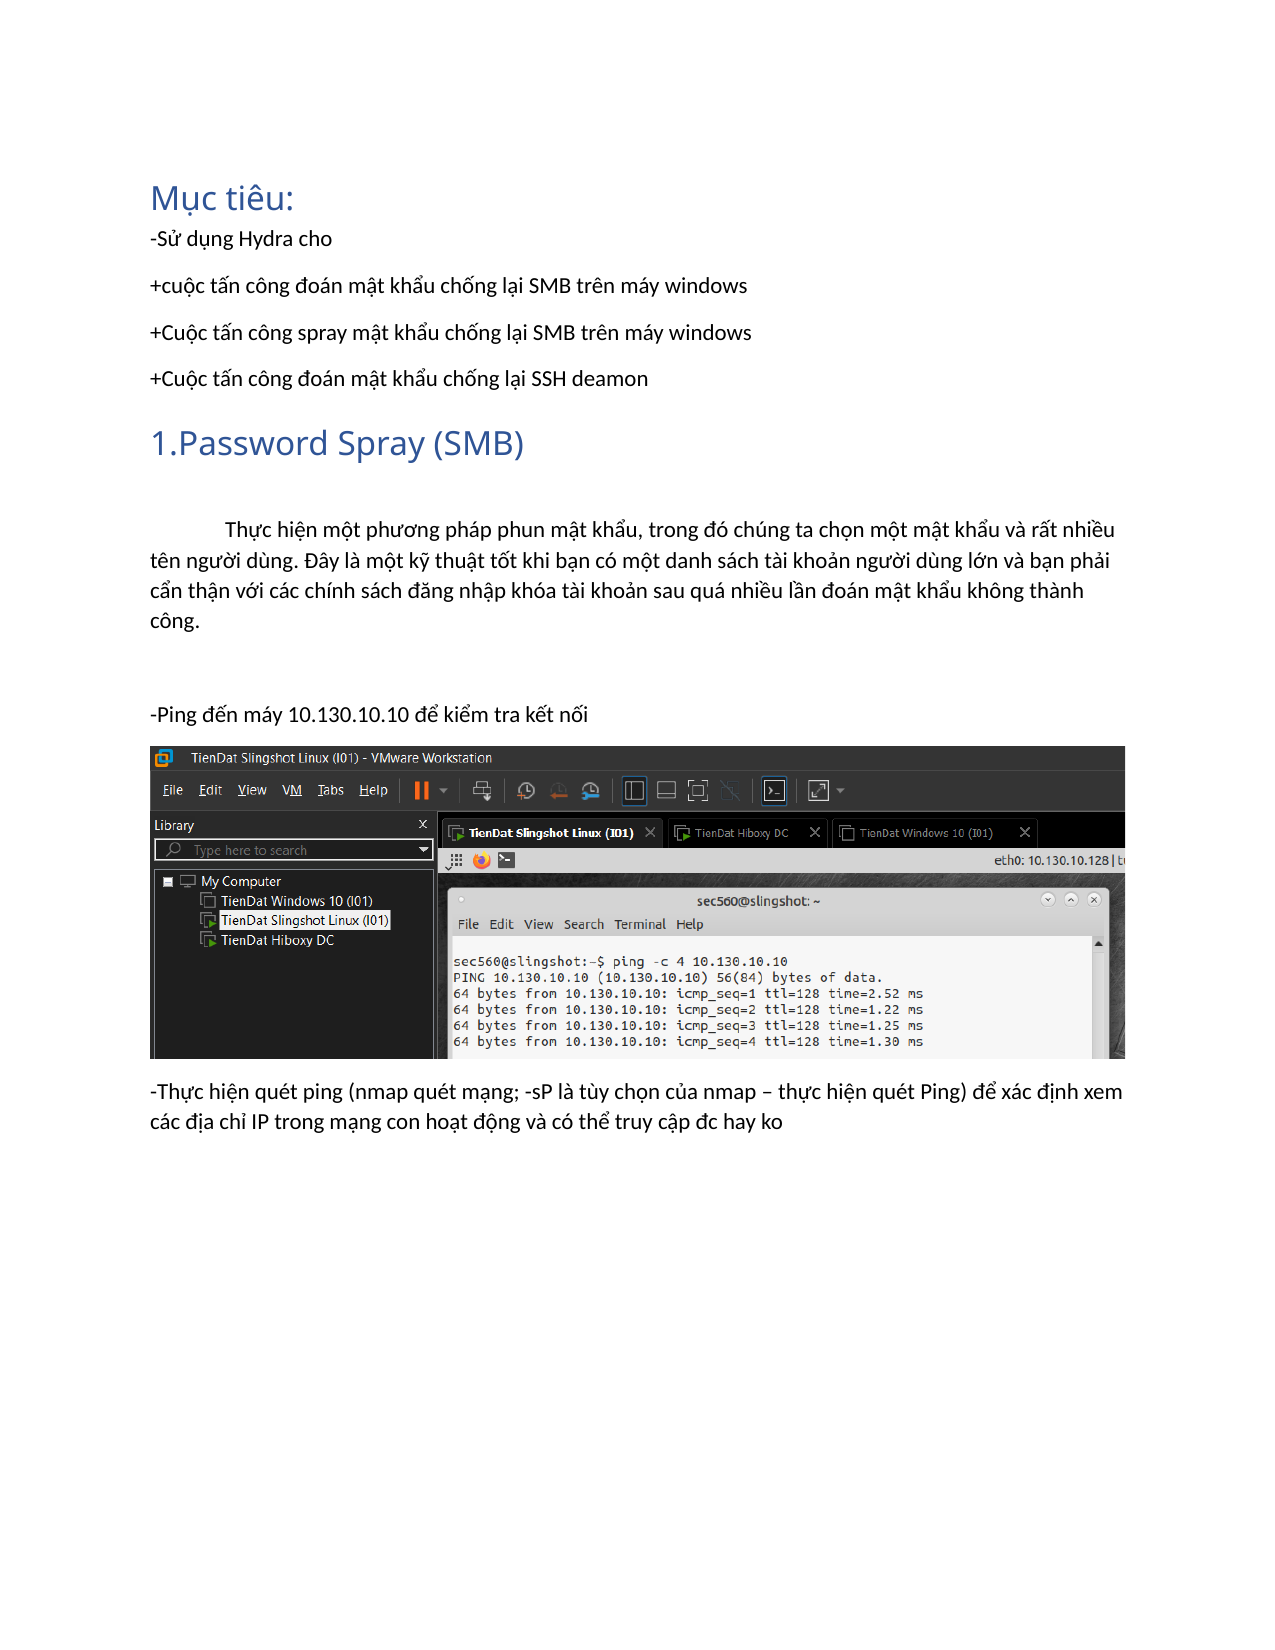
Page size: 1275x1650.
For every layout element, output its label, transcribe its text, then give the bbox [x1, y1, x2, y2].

text -Thực hiện quét ping (nmap quét mạng; -sP là tùy chọn của nmap – thực hiện quét Ping) để xác định xem các địa chỉ IP trong mạng con hoạt động và có thể truy cập đc hay ko [150, 1077, 1125, 1135]
picture [150, 746, 1125, 1059]
text -Sử dụng Hydra cho [150, 224, 1125, 252]
text +Cuộc tấn công đoán mật khẩu chống lại SSH deamon [150, 364, 1125, 393]
text -Ping đến máy 10.130.10.10 để kiểm tra kết nối [150, 700, 1125, 728]
text +Cuộc tấn công spray mật khẩu chống lại SMB trên máy windows [150, 318, 1125, 346]
subtitle Mục tiêu: [150, 175, 1125, 220]
text Thực hiện một phương pháp phun mật khẩu, trong đó chúng ta chọn một mật khẩu và rất nhiều tên người dùng. Đây là một kỹ thuật tốt khi bạn có một danh sách tài khoản người dùng lớn và bạn phải cẩn thận với các chính sách đăng nhập khóa tài khoản sau quá nhiều lần đoán mật khẩu không thành công. [150, 516, 1125, 634]
subtitle 1.Password Spray (SMB) [150, 420, 1125, 465]
text +cuộc tấn công đoán mật khẩu chống lại SMB trên máy windows [150, 271, 1125, 299]
